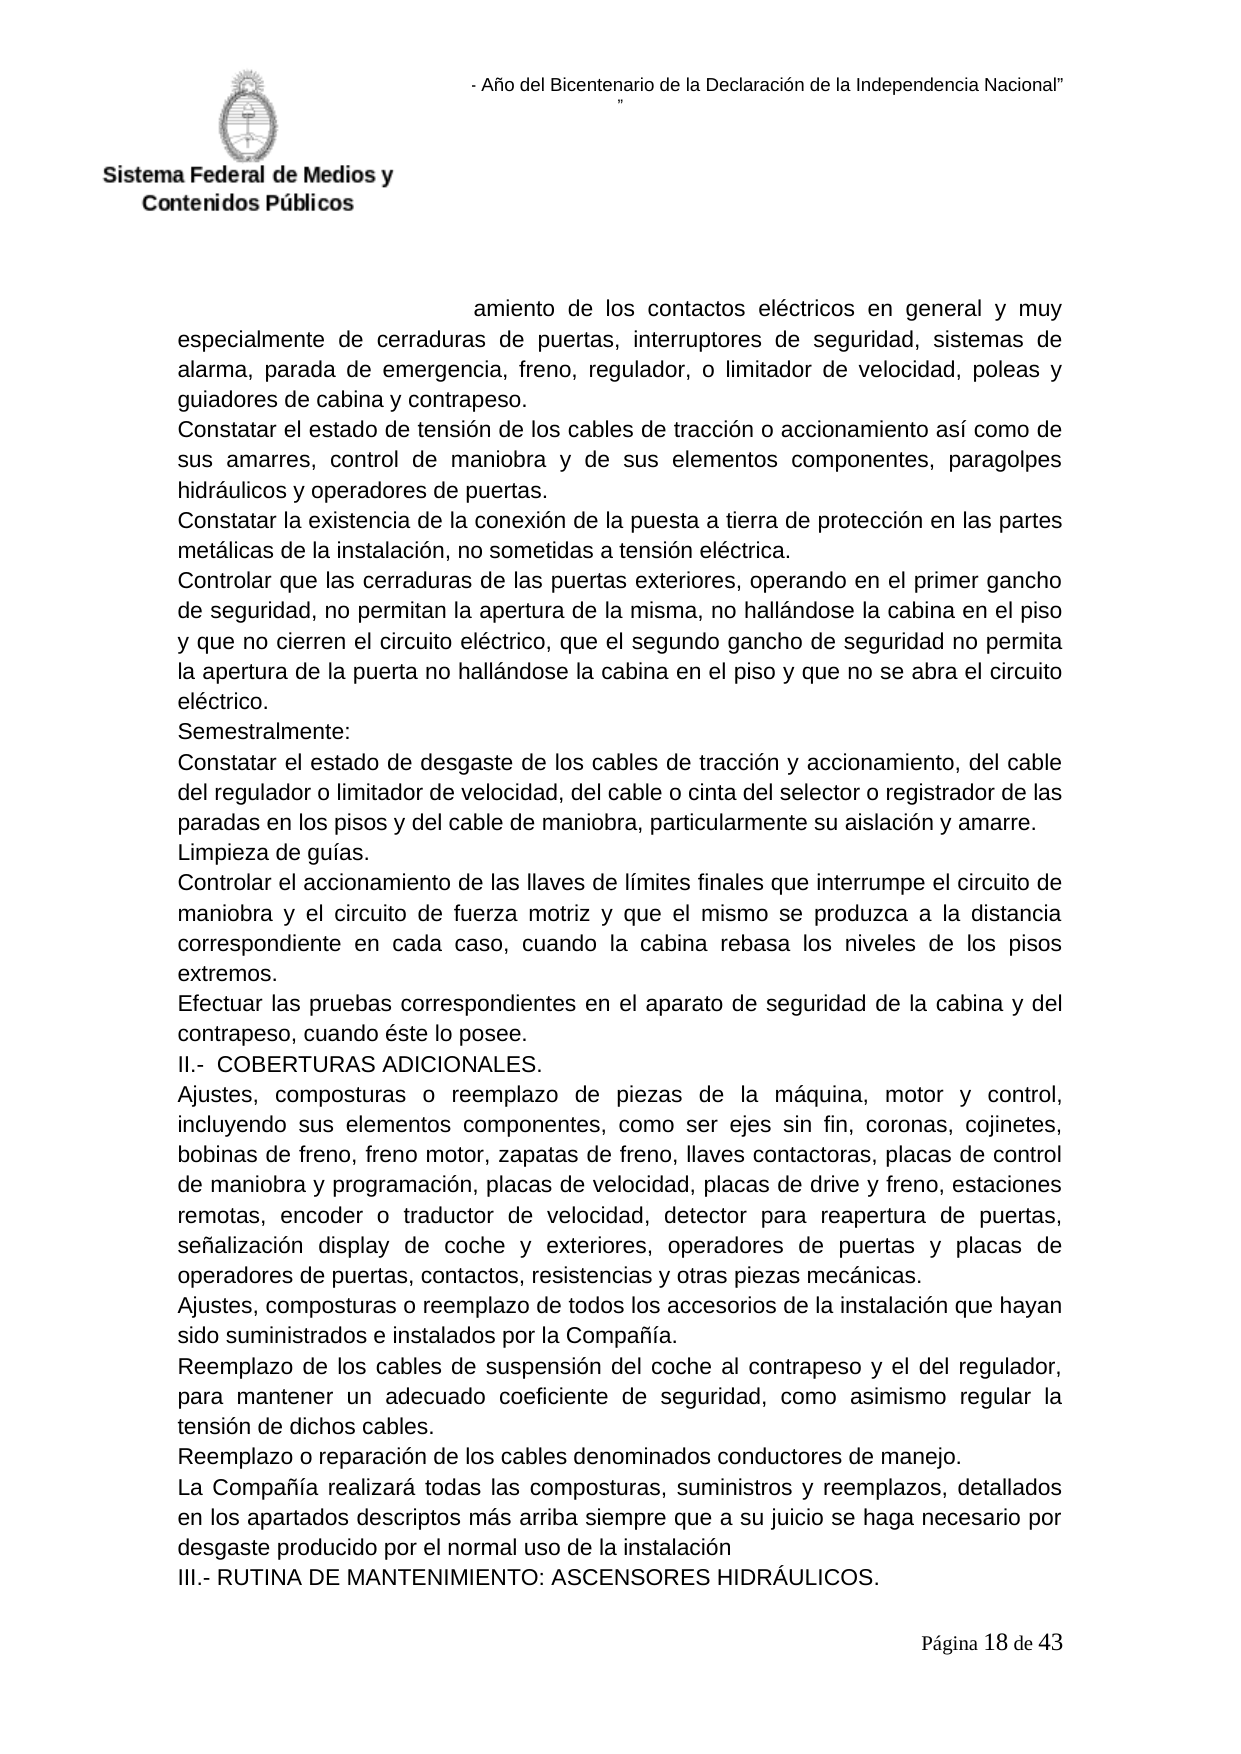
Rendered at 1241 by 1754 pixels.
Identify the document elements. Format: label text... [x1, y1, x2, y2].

text Verificar el correcto funcionamiento de los contactos eléctricos en general y muy especialmente de cerraduras de puertas, interruptores de seguridad, sistemas de alarma, parada de emergencia, freno, regulador, o limitador de velocidad, poleas y guiadores de cabina y contrapeso. [177, 295, 1063, 412]
text Constatar el estado de tensión de los cables de tracción o accionamiento así como de sus amarres, control de maniobra y de sus elementos componentes, paragolpes hidráulicos y operadores de puertas. [177, 416, 1063, 503]
text II.- COBERTURAS ADICIONALES. [177, 1051, 1063, 1077]
text Ajustes, composturas o reemplazo de piezas de la máquina, motor y control, incluyendo sus elementos componentes, como ser ejes sin fin, coronas, cojinetes, bobinas de freno, freno motor, zapatas de freno, llaves contactoras, placas de control de maniobra y programación, placas de velocidad, placas de drive y freno, estaciones remotas, encoder o traductor de velocidad, detector para reapertura de puertas, señalización display de coche y exteriores, operadores de puertas y placas de operadores de puertas, contactos, resistencias y otras piezas mecánicas. [177, 1081, 1063, 1288]
text III.- RUTINA DE MANTENIMIENTO: ASCENSORES HIDRÁULICOS. [177, 1564, 1063, 1590]
text Reemplazo o reparación de los cables denominados conductores de manejo. [177, 1443, 1063, 1469]
text La Compañía realizará todas las composturas, suministros y reemplazos, detallados en los apartados descriptos más arriba siempre que a su juicio se haga necesario por desgaste producido por el normal uso de la instalación [177, 1473, 1063, 1560]
text Controlar que las cerraduras de las puertas exteriores, operando en el primer gancho de seguridad, no permitan la apertura de la misma, no hallándose la cabina en el piso y que no cierren el circuito eléctrico, que el segundo gancho de seguridad no permita la apertura de la puerta no hallándose la cabina en el piso y que no se abra el circuito eléctrico. [177, 567, 1063, 714]
text Constatar el estado de desgaste de los cables de tracción y accionamiento, del cable del regulador o limitador de velocidad, del cable o cinta del selector o registrador de las paradas en los pisos y del cable de maniobra, particularmente su aislación y amarre. [177, 748, 1063, 835]
text Ajustes, composturas o reemplazo de todos los accesorios de la instalación que hayan sido suministrados e instalados por la Compañía. [177, 1292, 1063, 1349]
text Limpieza de guías. [177, 839, 1063, 865]
text Semestralmente: [177, 718, 1063, 744]
text Constatar la existencia de la conexión de la puesta a tierra de protección en las partes metálicas de la instalación, no sometidas a tensión eléctrica. [177, 507, 1063, 563]
text Controlar el accionamiento de las llaves de límites finales que interrumpe el circuito de maniobra y el circuito de fuerza motriz y que el mismo se produzca a la distancia correspondiente en cada caso, cuando la cabina rebasa los niveles de los pisos extremos. [177, 869, 1063, 986]
text Reemplazo de los cables de suspensión del coche al contrapeso y el del regulador, para mantener un adecuado coeficiente de seguridad, como asimismo regular la tensión de dichos cables. [177, 1353, 1063, 1439]
text Efectuar las pruebas correspondientes en el aparato de seguridad de la cabina y del contrapeso, cuando éste lo posee. [177, 990, 1063, 1047]
